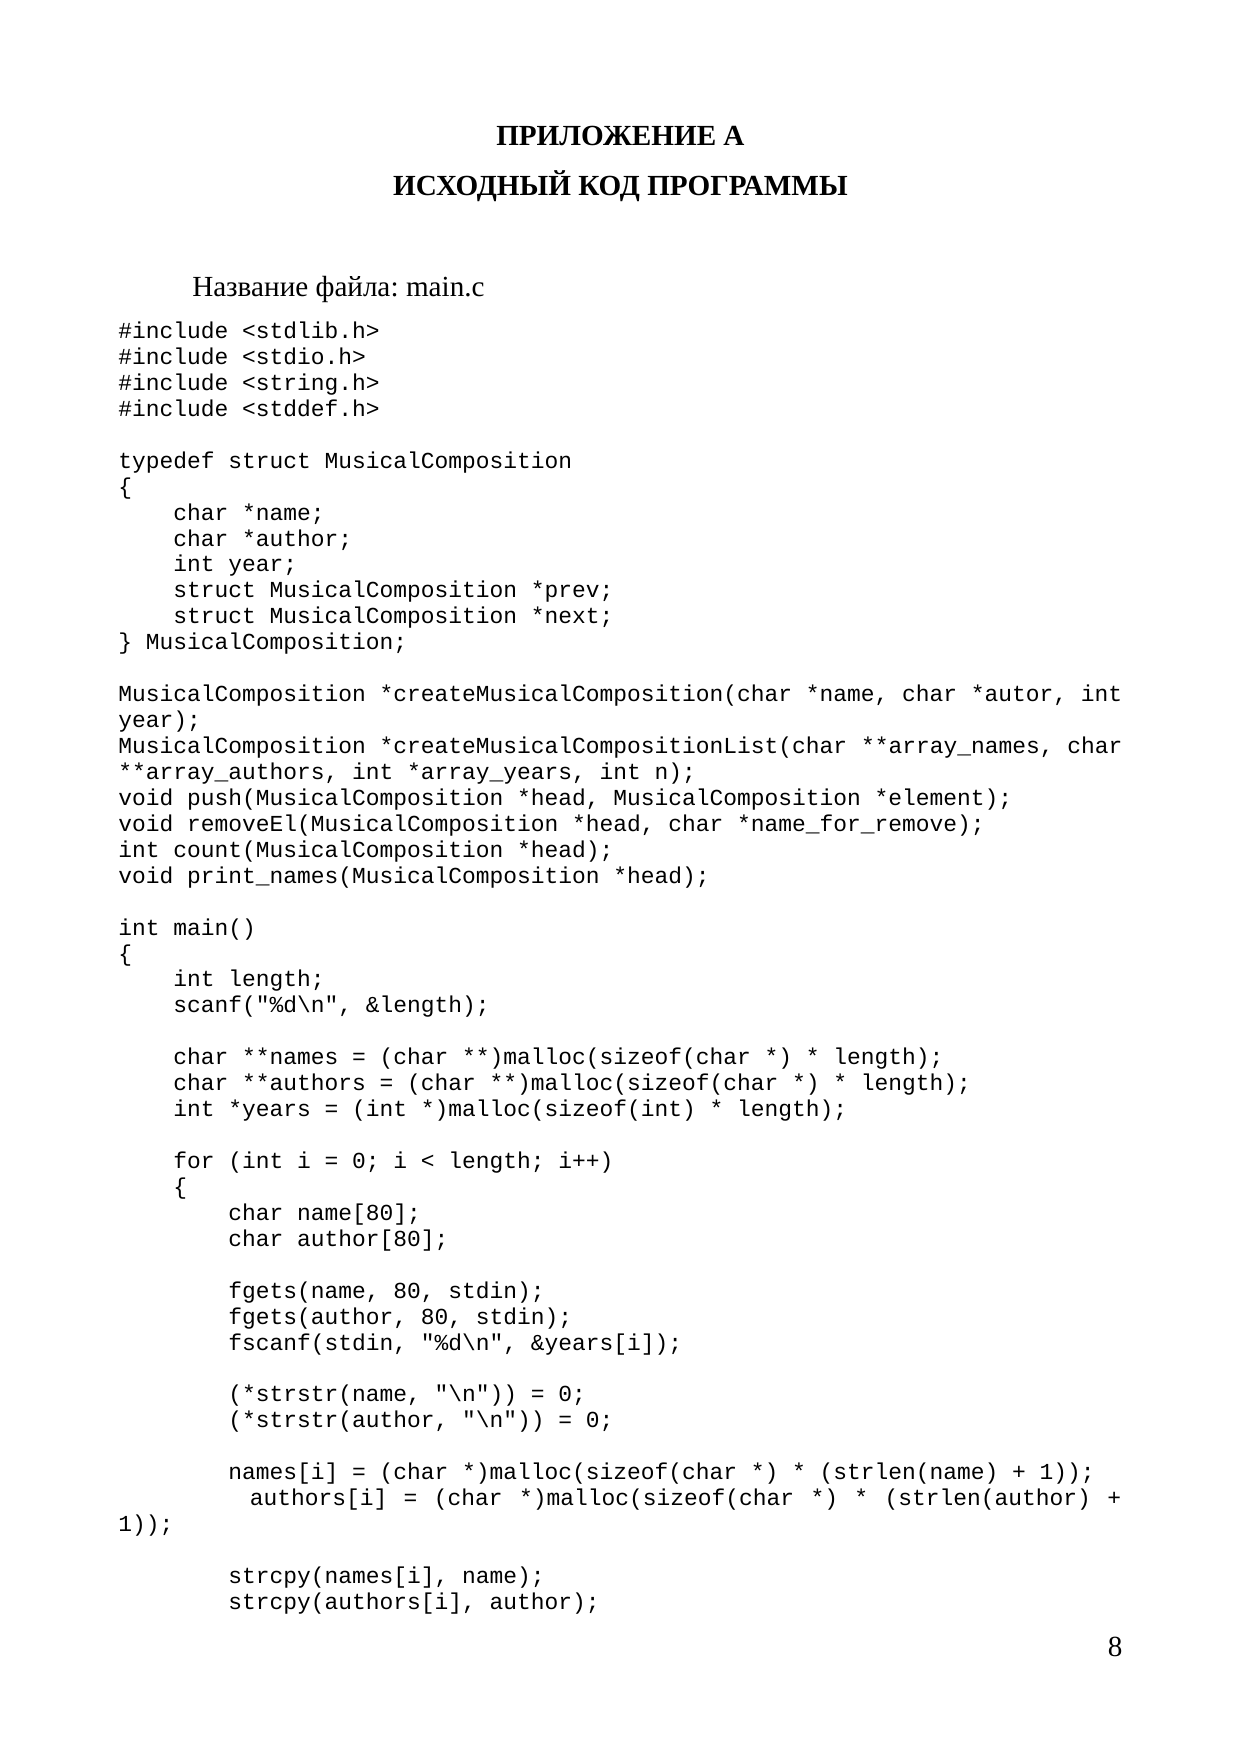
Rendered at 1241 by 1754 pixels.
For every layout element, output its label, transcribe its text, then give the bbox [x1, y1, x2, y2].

text char *name; [118, 501, 1122, 527]
text void print_names(MusicalComposition *head); [118, 864, 1122, 890]
text strcpy(names[i], name); [118, 1564, 1122, 1590]
text MusicalComposition *createMusicalCompositionList(char **array_names, char **array_authors, int *array_years, int n); [118, 734, 1122, 786]
text #include <stdio.h> [118, 345, 1122, 371]
text for (int i = 0; i < length; i++) [118, 1149, 1122, 1175]
text { [118, 942, 1122, 968]
text #include <stddef.h> [118, 397, 1122, 423]
text char **names = (char **)malloc(sizeof(char *) * length); [118, 1046, 1122, 1072]
text void push(MusicalComposition *head, MusicalComposition *element); [118, 786, 1122, 812]
text #include <string.h> [118, 371, 1122, 397]
text char author[80]; [118, 1227, 1122, 1253]
text fgets(author, 80, stdin); [118, 1305, 1122, 1331]
text typedef struct MusicalComposition [118, 449, 1122, 475]
text Название файла: main.c [118, 269, 1122, 303]
text fgets(name, 80, stdin); [118, 1279, 1122, 1305]
text } MusicalComposition; [118, 631, 1122, 657]
text { [118, 475, 1122, 501]
text { [118, 1175, 1122, 1201]
text (*strstr(name, "\n")) = 0; [118, 1383, 1122, 1409]
text scanf("%d\n", &length); [118, 994, 1122, 1020]
text char name[80]; [118, 1201, 1122, 1227]
text names[i] = (char *)malloc(sizeof(char *) * (strlen(name) + 1)); [118, 1461, 1122, 1487]
text MusicalComposition *createMusicalComposition(char *name, char *autor, int year); [118, 682, 1122, 734]
text struct MusicalComposition *next; [118, 605, 1122, 631]
text fscanf(stdin, "%d\n", &years[i]); [118, 1331, 1122, 1357]
text struct MusicalComposition *prev; [118, 579, 1122, 605]
text authors[i] = (char *)malloc(sizeof(char *) * (strlen(author) + 1)); [118, 1487, 1122, 1538]
text int main() [118, 916, 1122, 942]
text strcpy(authors[i], author); [118, 1590, 1122, 1616]
text char **authors = (char **)malloc(sizeof(char *) * length); [118, 1072, 1122, 1097]
text char *author; [118, 527, 1122, 553]
text int year; [118, 553, 1122, 579]
text int count(MusicalComposition *head); [118, 838, 1122, 864]
subtitle Приложение А Исходный код программы [118, 118, 1122, 202]
text int *years = (int *)malloc(sizeof(int) * length); [118, 1097, 1122, 1123]
text void removeEl(MusicalComposition *head, char *name_for_remove); [118, 812, 1122, 838]
text #include <stdlib.h> [118, 319, 1122, 345]
text (*strstr(author, "\n")) = 0; [118, 1409, 1122, 1435]
text int length; [118, 968, 1122, 994]
